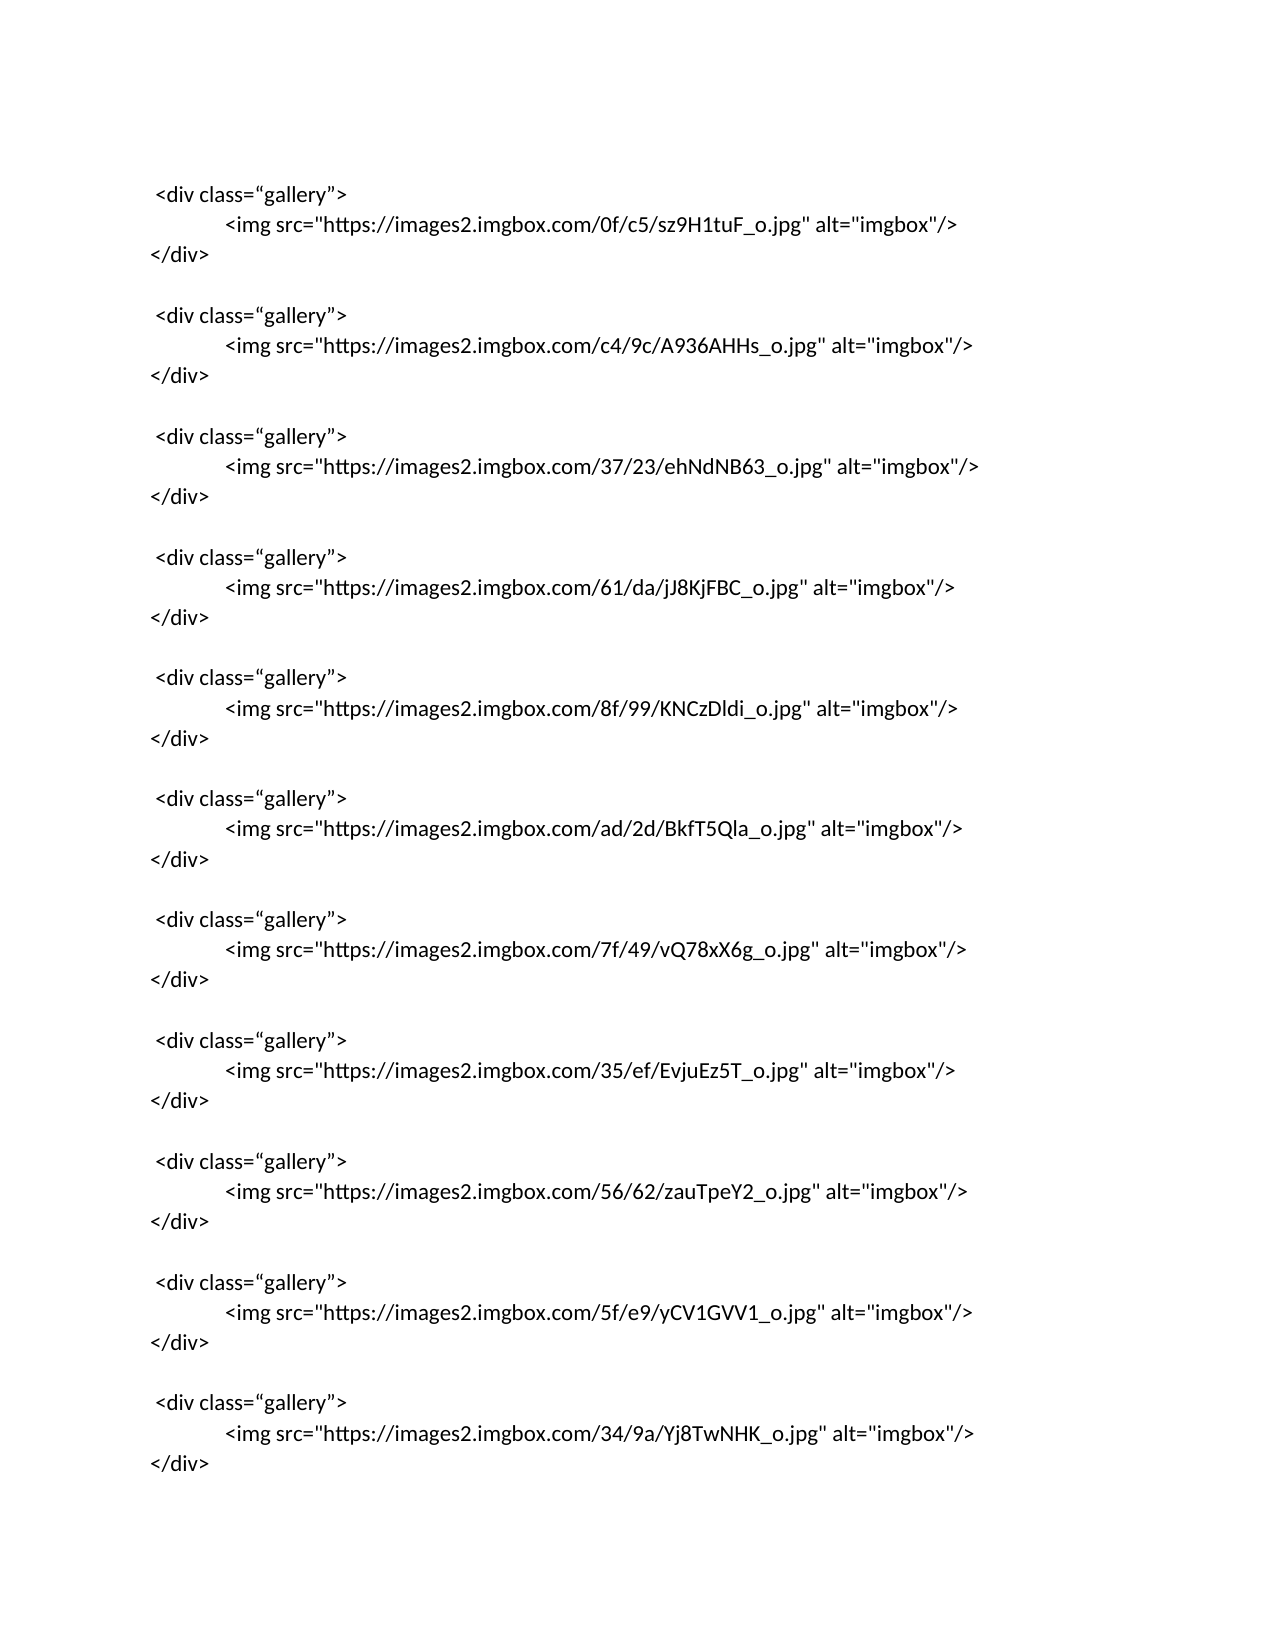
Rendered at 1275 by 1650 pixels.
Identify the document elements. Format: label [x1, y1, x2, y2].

text [150, 150, 1125, 1477]
